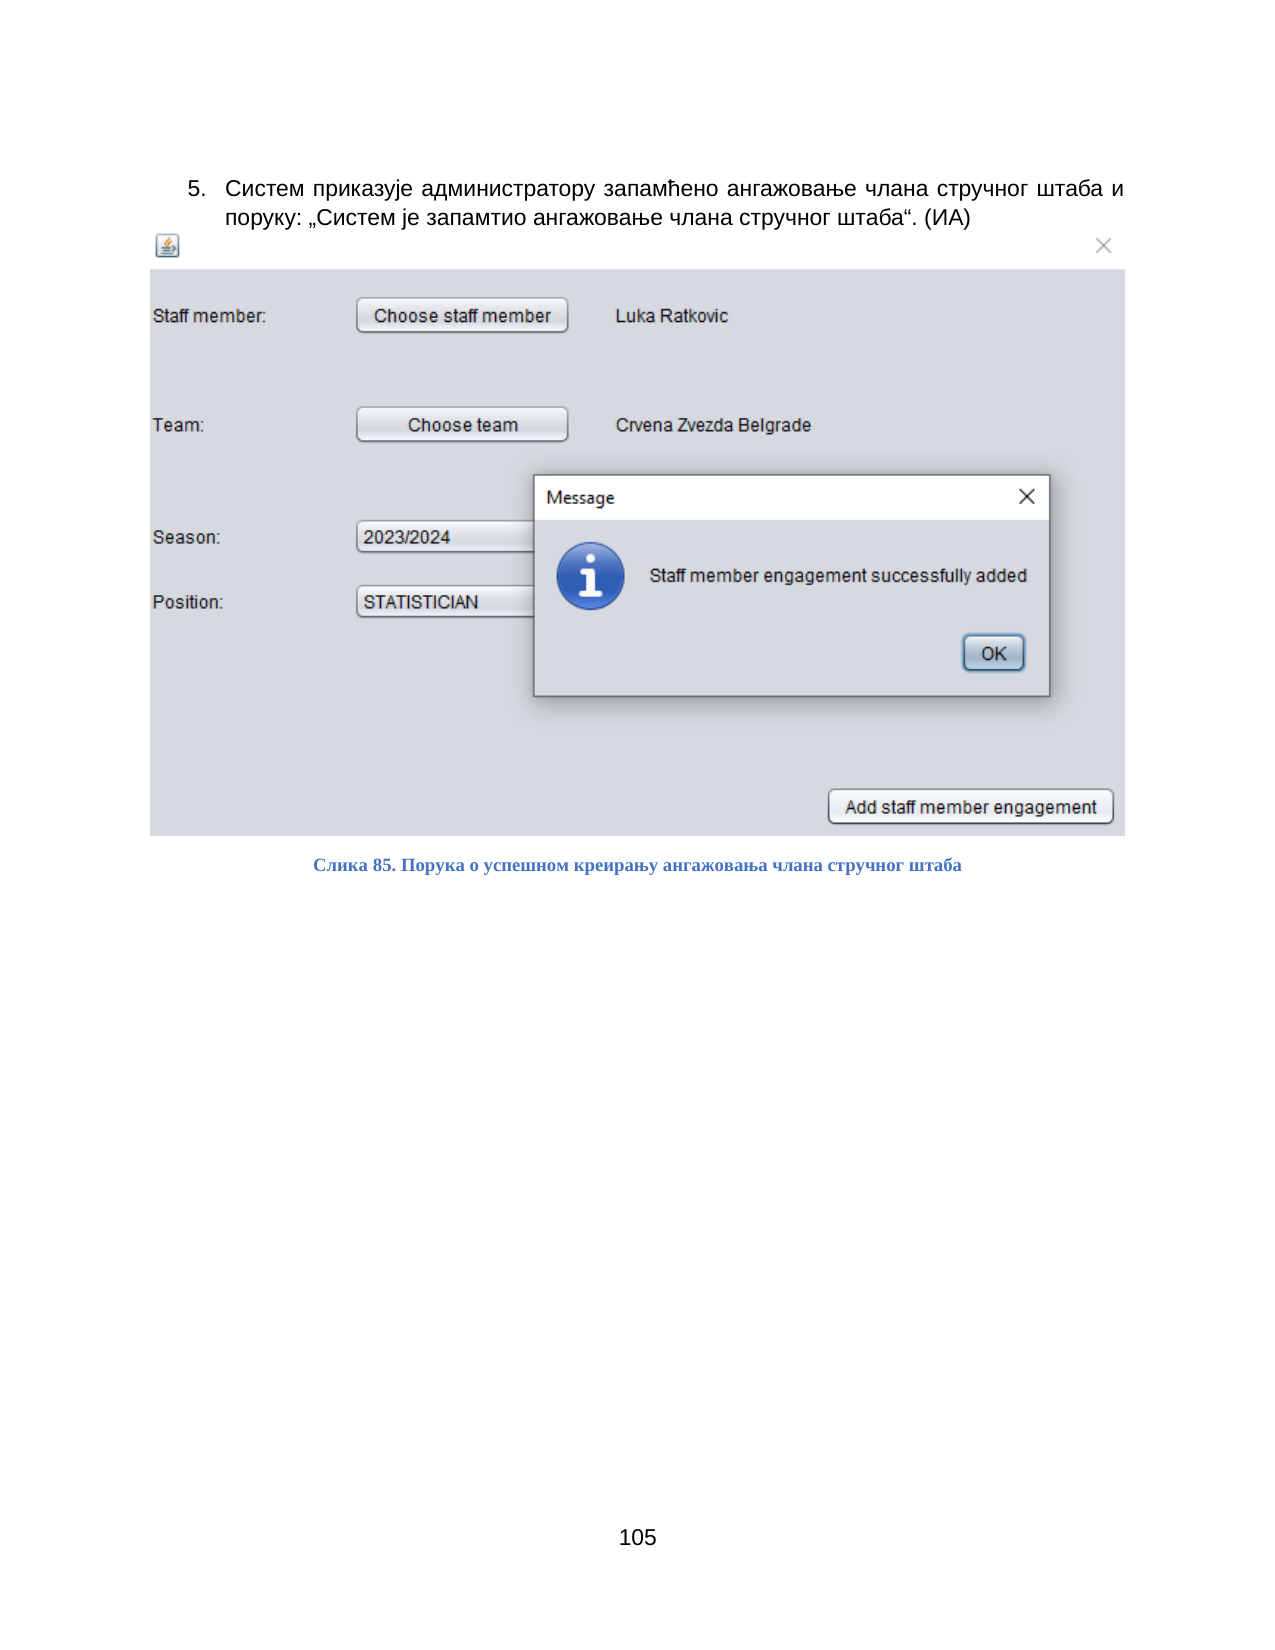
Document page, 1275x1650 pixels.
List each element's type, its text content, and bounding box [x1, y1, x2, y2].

picture [150, 231, 1125, 836]
list Систем приказује администратору запамћено ангажовање члана стручног штаба и поруку: „Систем је запамтио ангажовање члана стручног штаба“. (ИА) [187, 175, 1125, 230]
